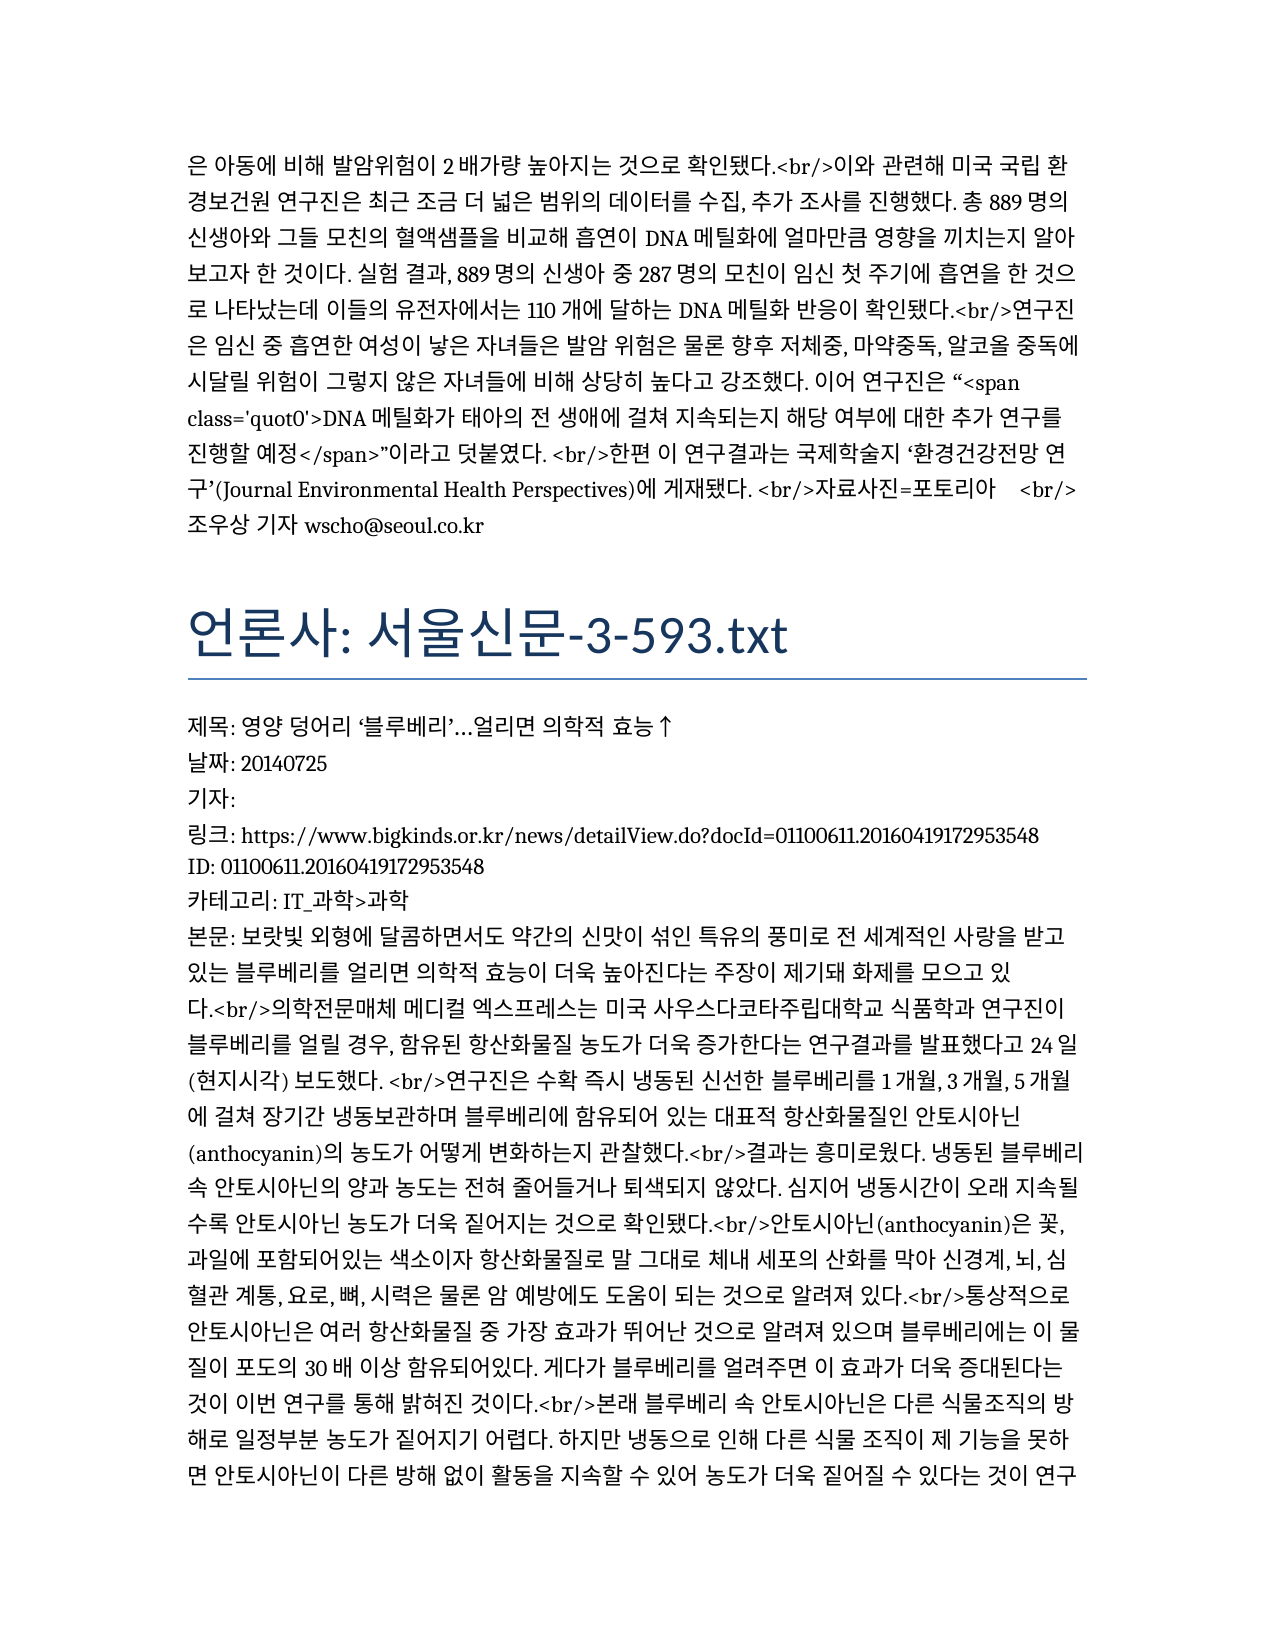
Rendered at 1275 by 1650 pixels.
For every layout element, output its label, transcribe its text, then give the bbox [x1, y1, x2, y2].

title 언론사: 서울신문-3-593.txt [187, 596, 1087, 680]
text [187, 711, 1087, 1491]
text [187, 150, 1087, 571]
